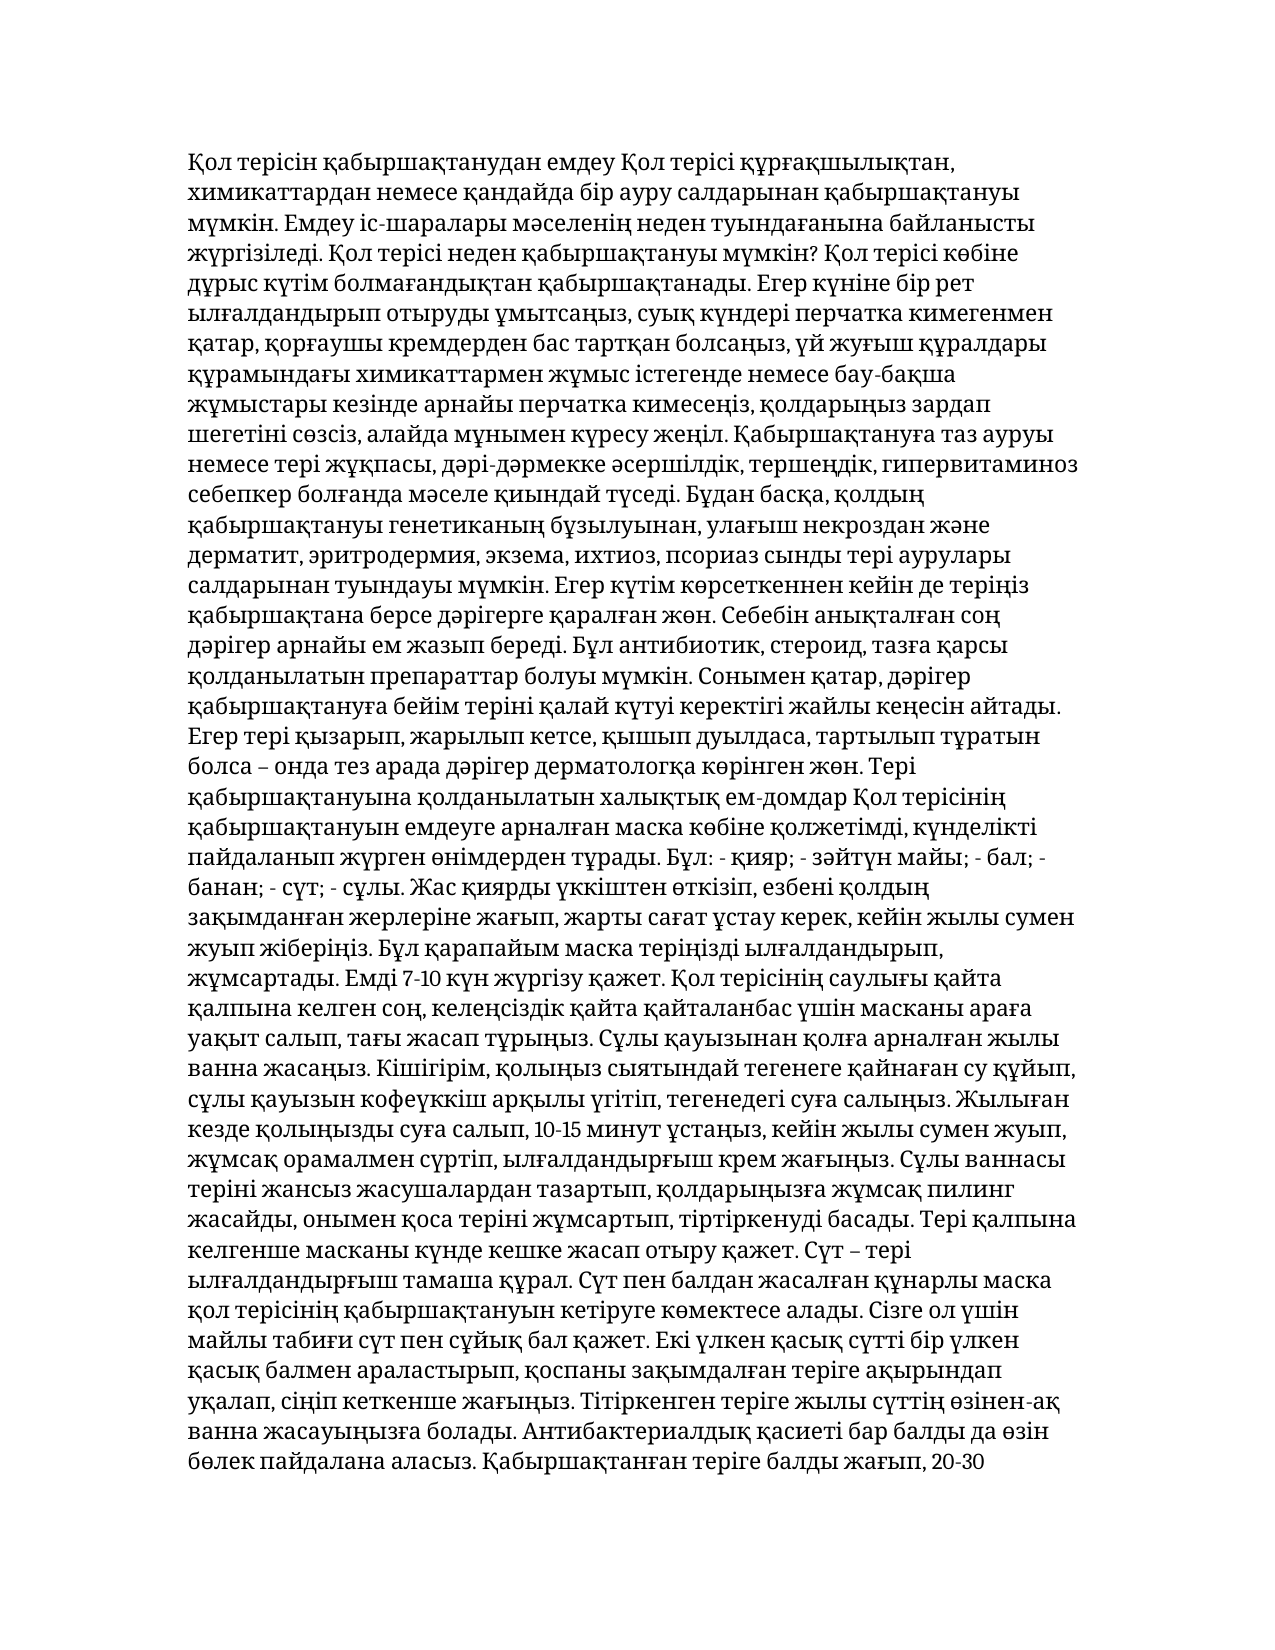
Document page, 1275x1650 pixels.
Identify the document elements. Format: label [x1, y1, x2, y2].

text [187, 150, 1087, 1475]
